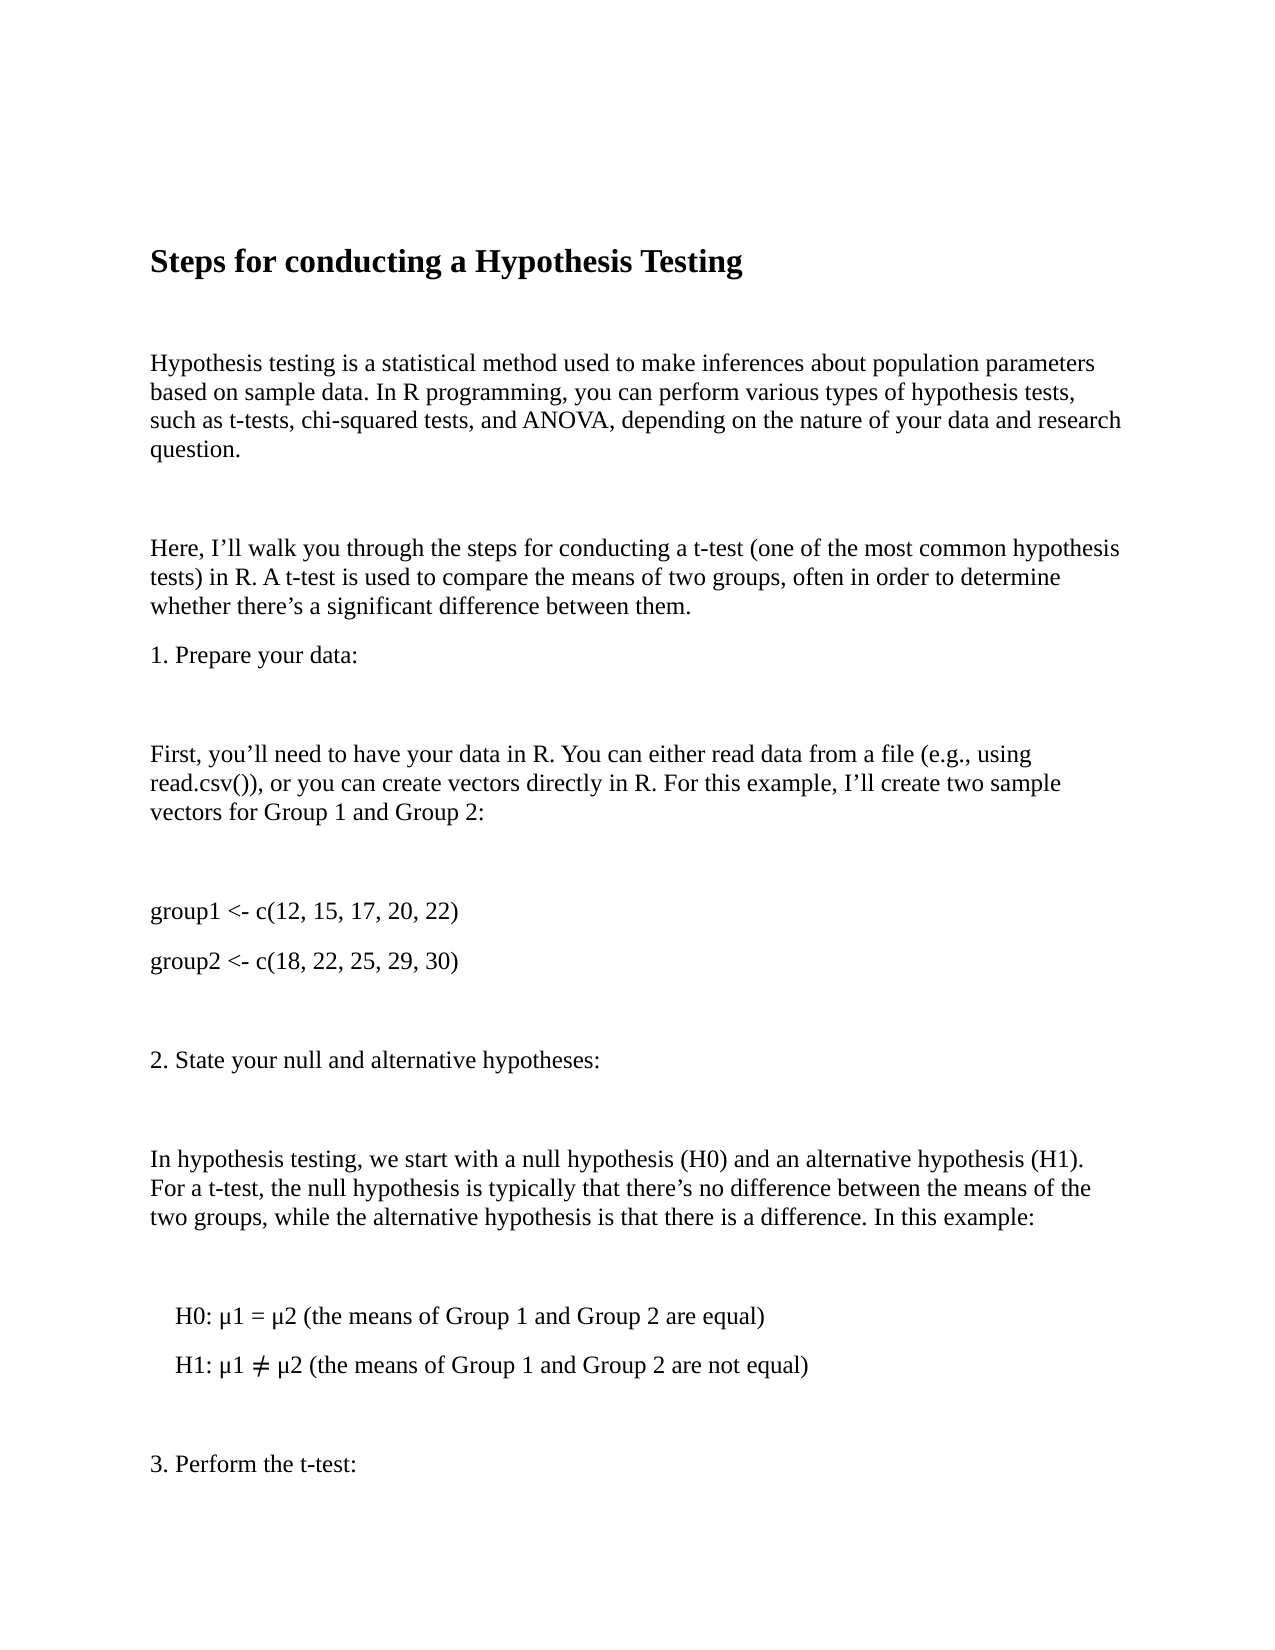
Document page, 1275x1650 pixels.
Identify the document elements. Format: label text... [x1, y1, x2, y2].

text group2 <- c(18, 22, 25, 29, 30) [150, 946, 1125, 975]
text Hypothesis testing is a statistical method used to make inferences about population parameters based on sample data. In R programming, you can perform various types of hypothesis tests, such as t-tests, chi-squared tests, and ANOVA, depending on the nature of your data and research question. [150, 348, 1125, 463]
text Here, I’ll walk you through the steps for conducting a t-test (one of the most common hypothesis tests) in R. A t-test is used to compare the means of two groups, often in order to determine whether there’s a significant difference between them. [150, 534, 1125, 620]
text First, you’ll need to have your data in R. You can either read data from a file (e.g., using read.csv()), or you can create vectors directly in R. For this example, I’ll create two sample vectors for Group 1 and Group 2: [150, 740, 1125, 826]
text 2. State your null and alternative hypotheses: [150, 1045, 1125, 1074]
text In hypothesis testing, we start with a null hypothesis (H0) and an alternative hypothesis (H1). For a t-test, the null hypothesis is typically that there’s no difference between the means of the two groups, while the alternative hypothesis is that there is a difference. In this example: [150, 1144, 1125, 1231]
text H0: μ1 = μ2 (the means of Group 1 and Group 2 are equal) [150, 1301, 1125, 1330]
text 3. Perform the t-test: [150, 1450, 1125, 1479]
text group1 <- c(12, 15, 17, 20, 22) [150, 897, 1125, 925]
text 1. Prepare your data: [150, 641, 1125, 669]
text H1: μ1 ≠ μ2 (the means of Group 1 and Group 2 are not equal) [150, 1351, 1125, 1379]
text Steps for conducting a Hypothesis Testing [150, 249, 1125, 278]
